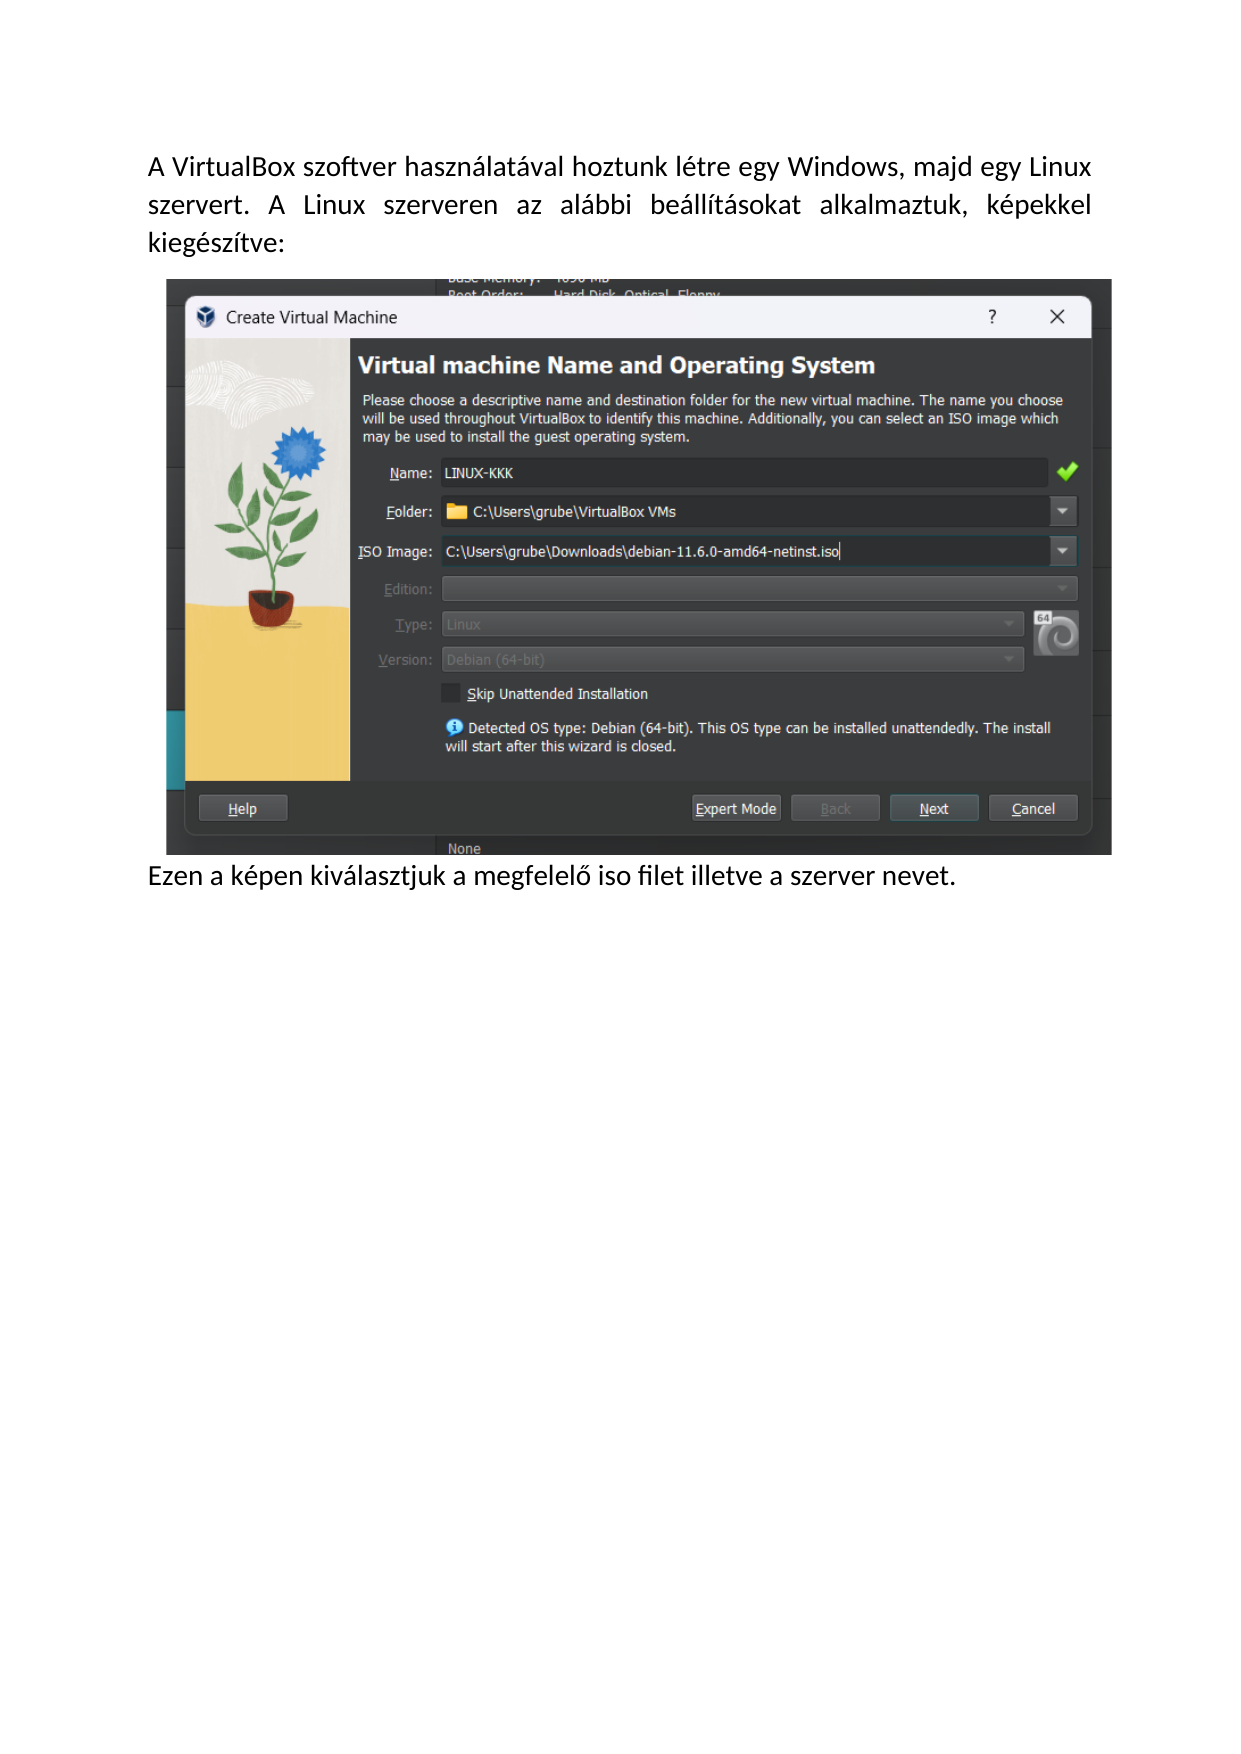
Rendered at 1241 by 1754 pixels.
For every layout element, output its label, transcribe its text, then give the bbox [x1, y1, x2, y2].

text A VirtualBox szoftver használatával hoztunk létre egy Windows, majd egy Linux szervert. A Linux szerveren az alábbi beállításokat alkalmaztuk, képekkel kiegészítve: [148, 148, 1093, 260]
text Ezen a képen kiválasztjuk a megfelelő iso filet illetve a szerver nevet. [148, 279, 1093, 893]
